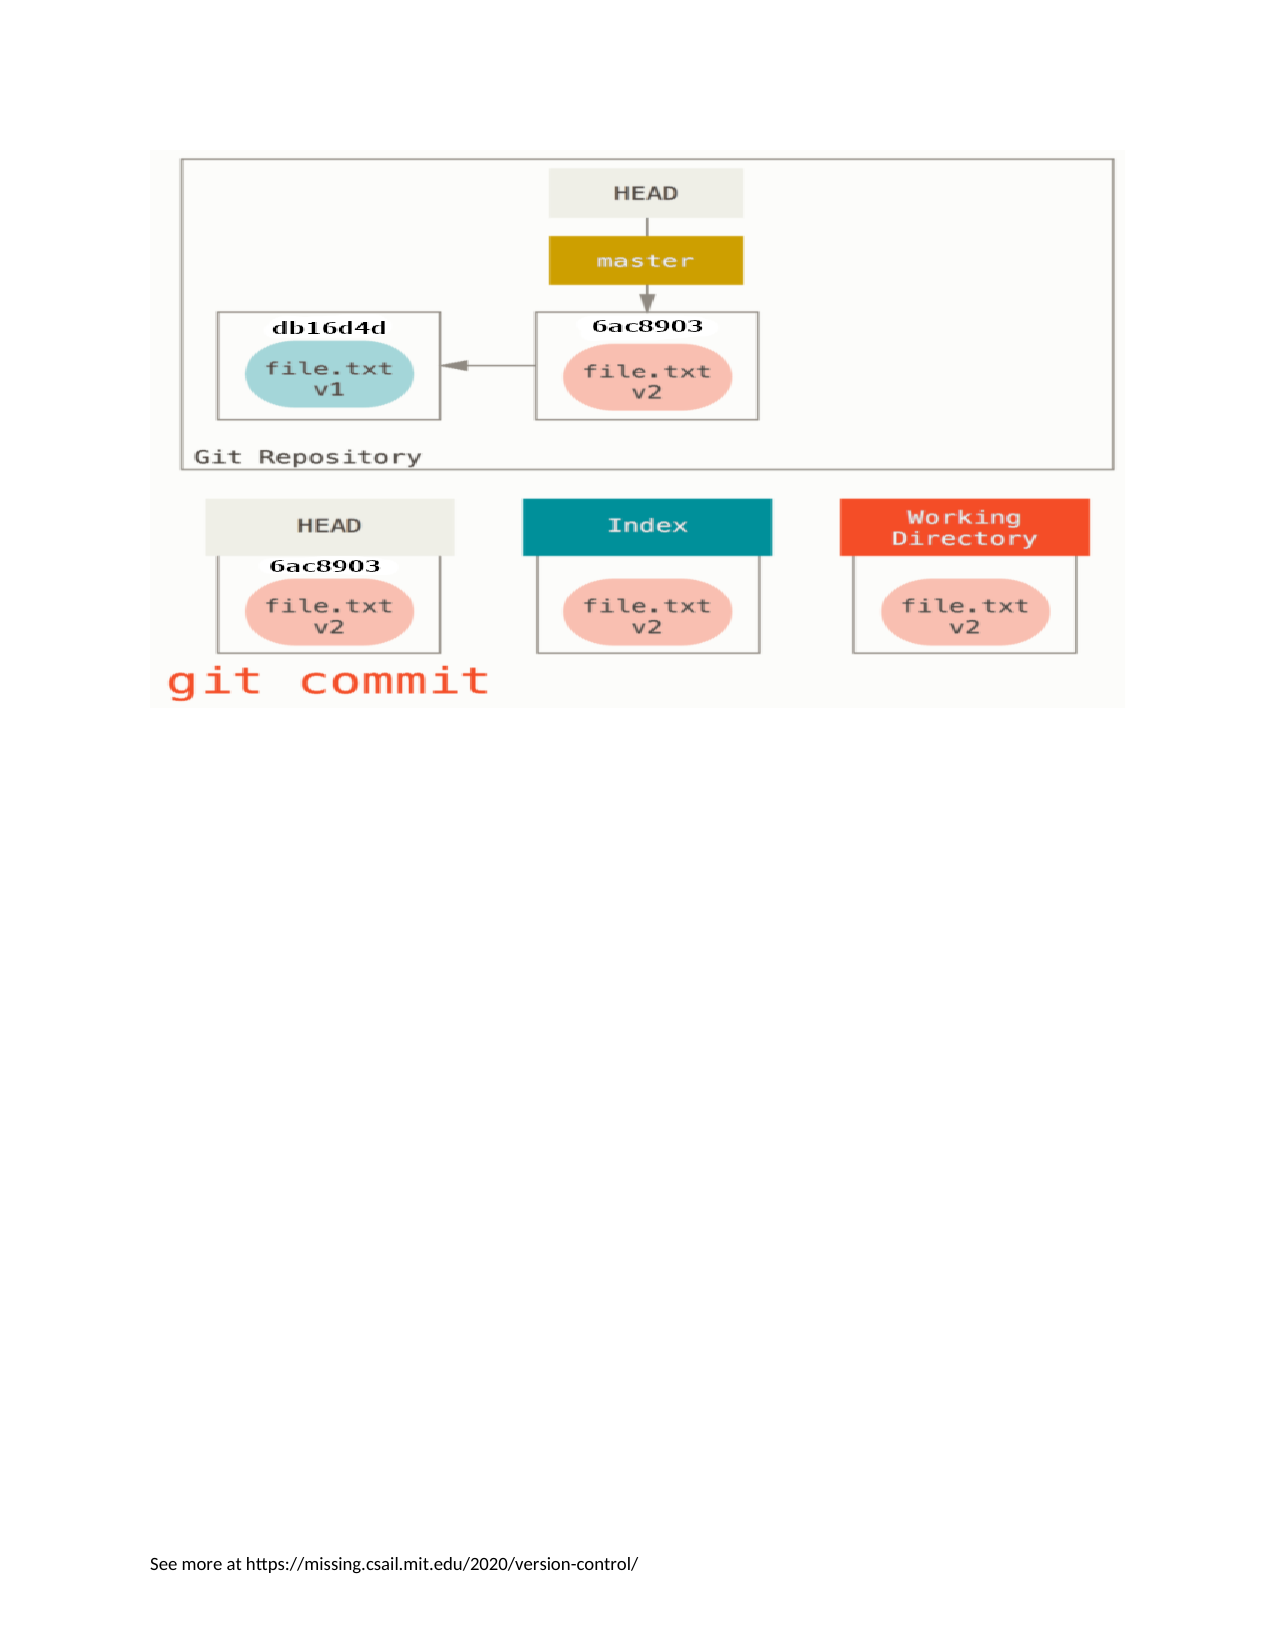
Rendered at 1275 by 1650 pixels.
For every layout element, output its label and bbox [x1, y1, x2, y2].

picture [150, 150, 1125, 708]
